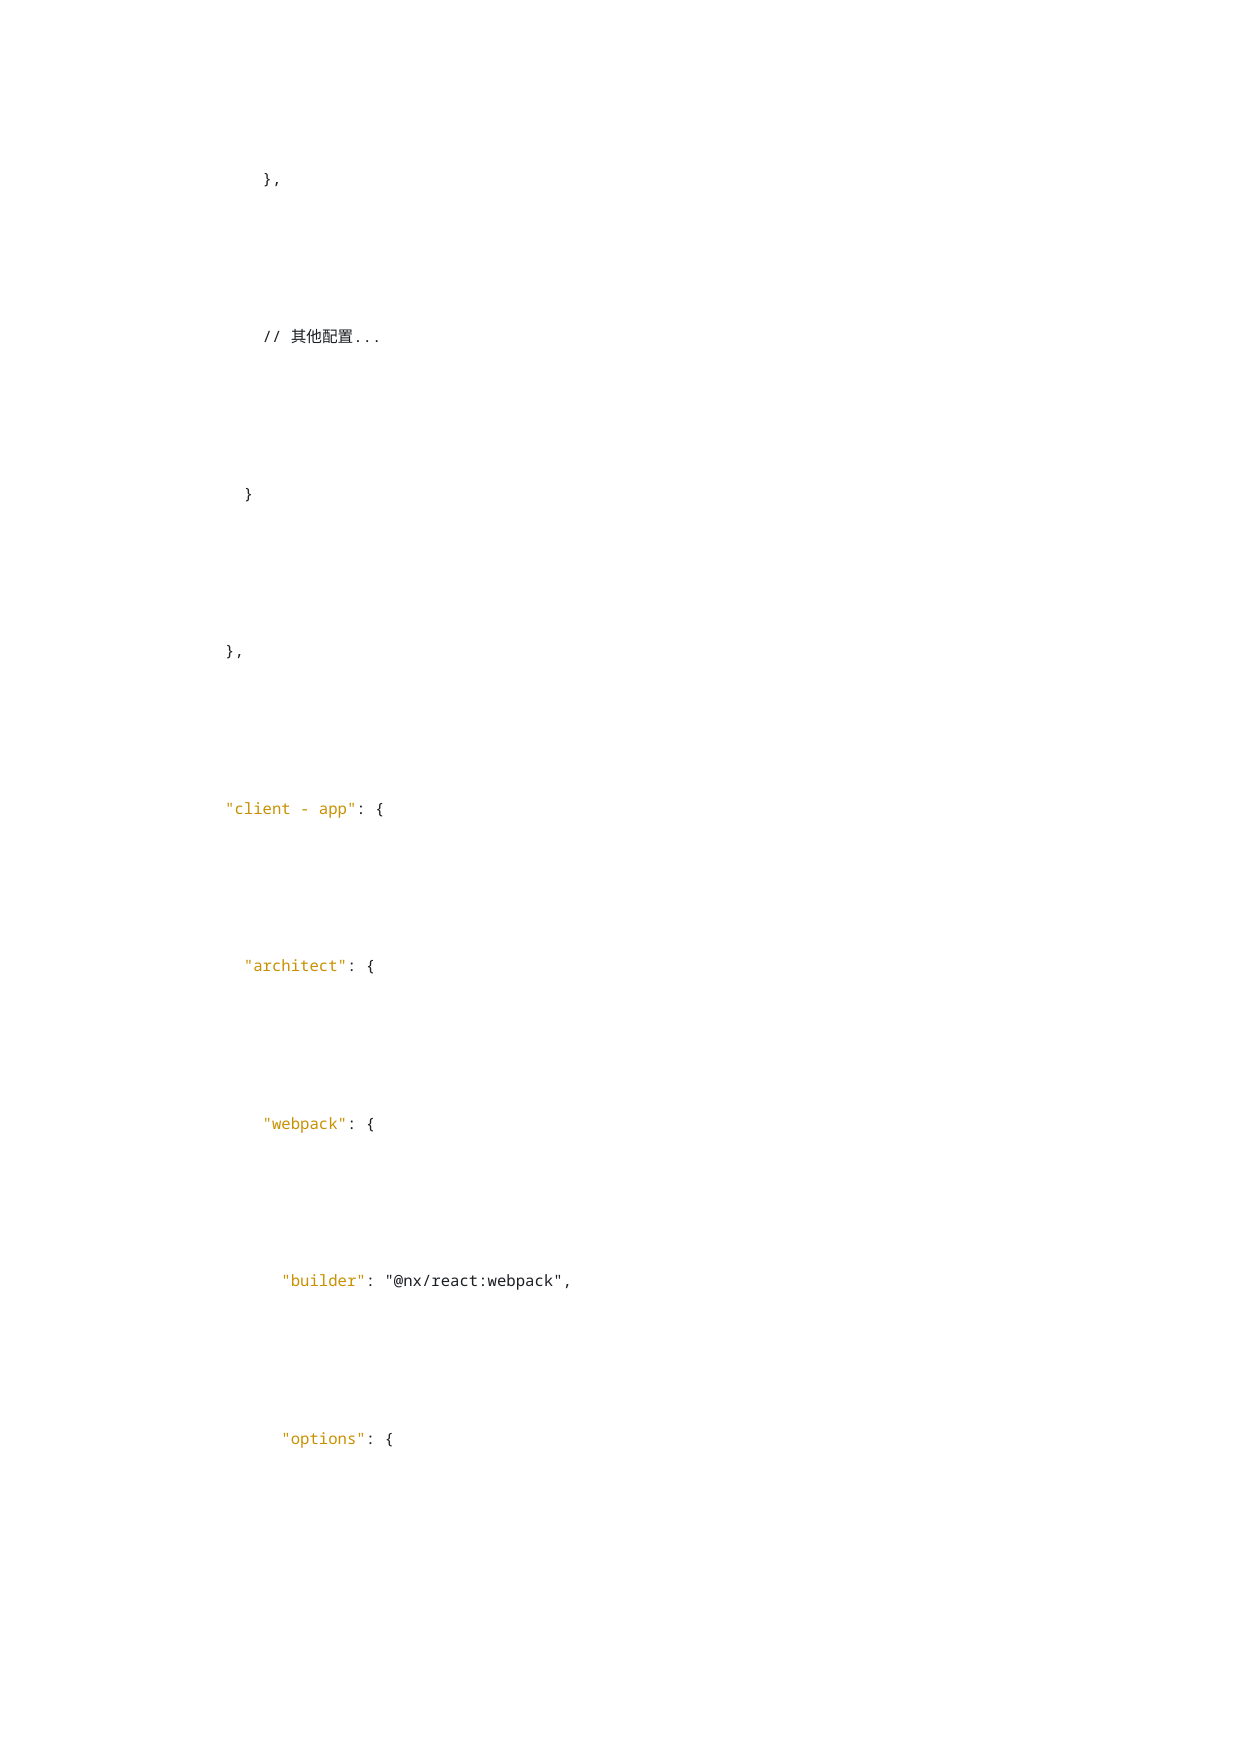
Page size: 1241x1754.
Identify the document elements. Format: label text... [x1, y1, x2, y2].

text "builder": "@nx/react:webpack", [187, 1264, 1053, 1297]
text // 其他配置... [187, 319, 1053, 352]
text "architect": { [187, 949, 1053, 982]
text "options": { [187, 1422, 1053, 1454]
text }, [187, 162, 1053, 194]
text } [187, 477, 1053, 509]
text "client - app": { [187, 792, 1053, 824]
text }, [187, 634, 1053, 667]
text "webpack": { [187, 1107, 1053, 1139]
